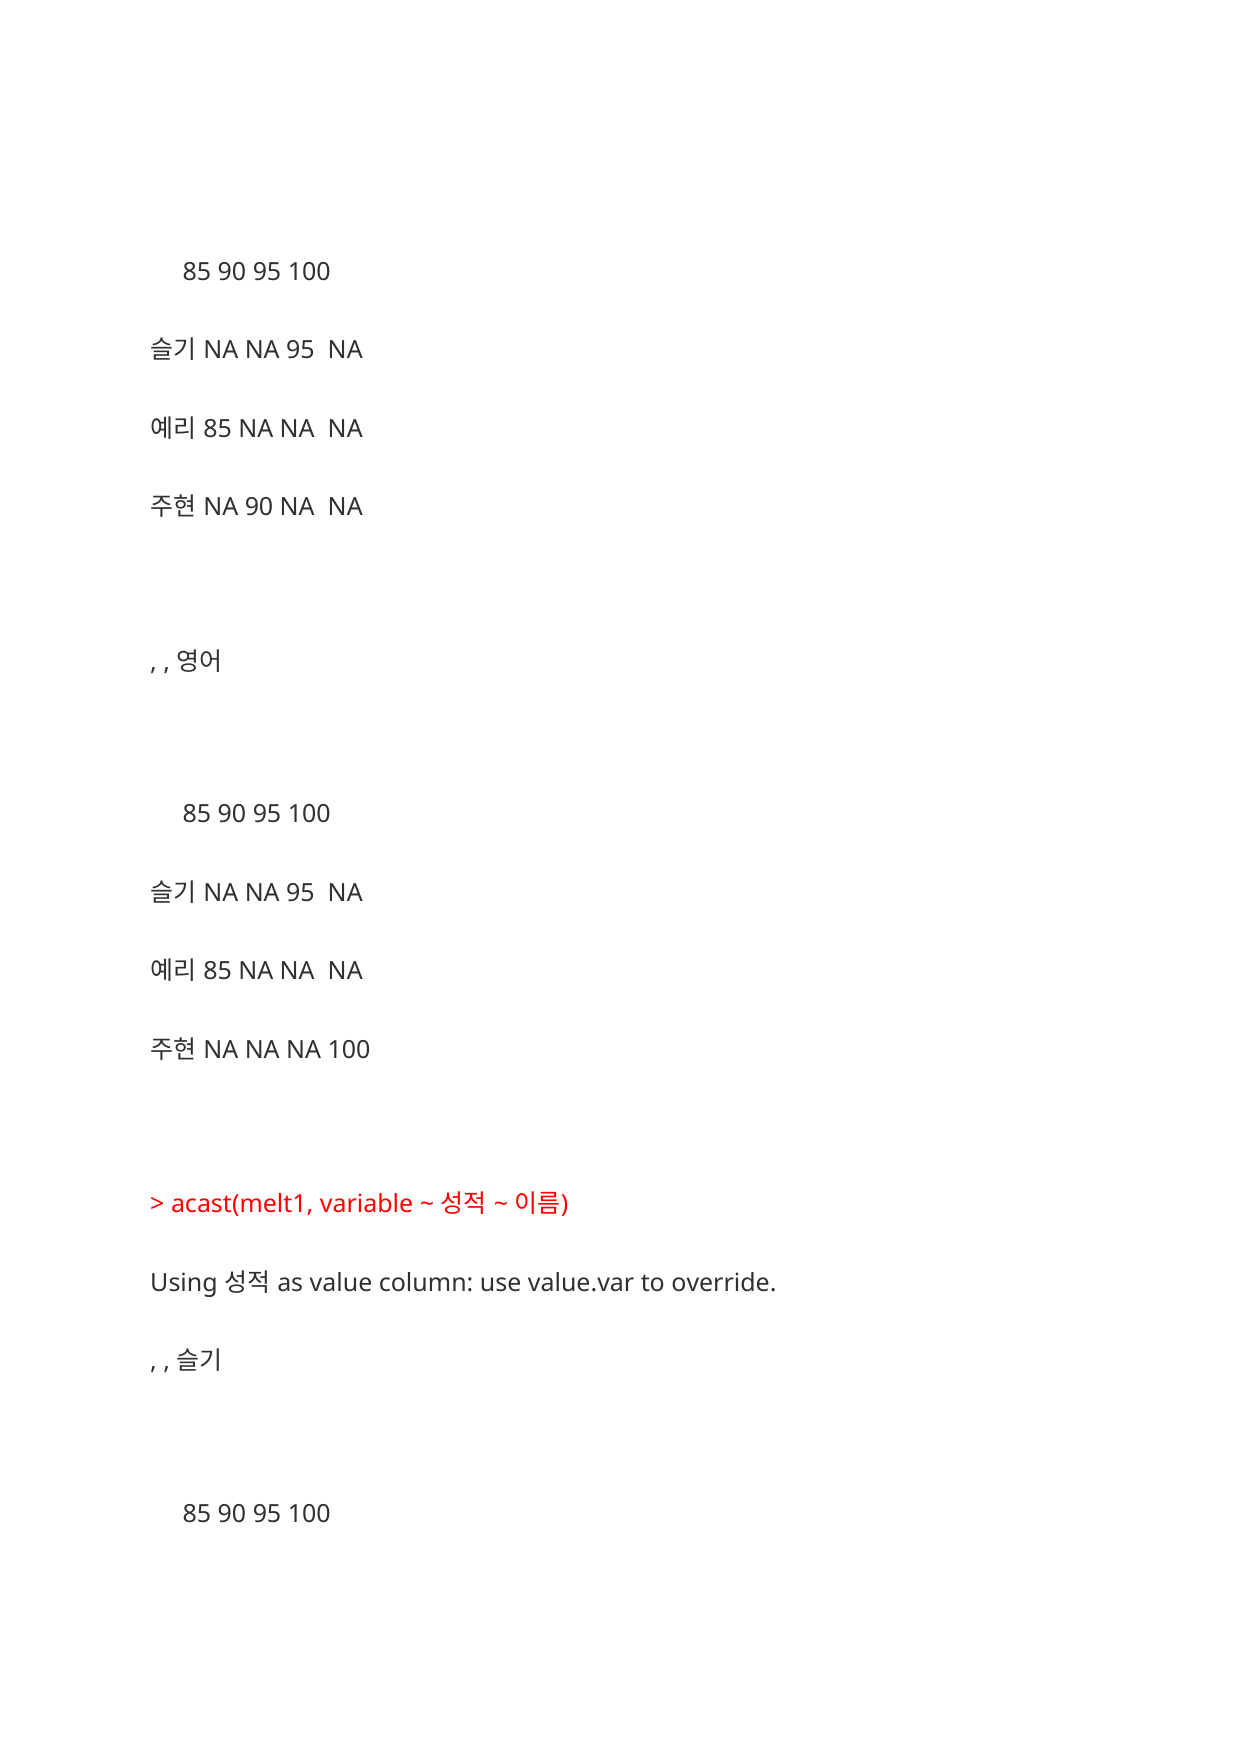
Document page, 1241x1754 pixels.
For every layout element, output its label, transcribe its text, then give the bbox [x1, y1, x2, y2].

text 주현 NA NA NA 100 [150, 1029, 1090, 1065]
text 85 90 95 100 [150, 796, 1090, 830]
text 예리 85 NA NA NA [150, 951, 1090, 987]
text , , 슬기 [150, 1341, 1090, 1377]
text 예리 85 NA NA NA [150, 408, 1090, 444]
text , , 영어 [150, 641, 1090, 677]
text Using 성적 as value column: use value.var to override. [150, 1262, 1090, 1298]
text 주현 NA 90 NA NA [150, 487, 1090, 523]
text 85 90 95 100 [150, 1495, 1090, 1529]
text > acast(melt1, variable ~ 성적 ~ 이름) [150, 1184, 1090, 1220]
text 슬기 NA NA 95 NA [150, 330, 1090, 366]
text 85 90 95 100 [150, 253, 1090, 287]
text 슬기 NA NA 95 NA [150, 872, 1090, 908]
